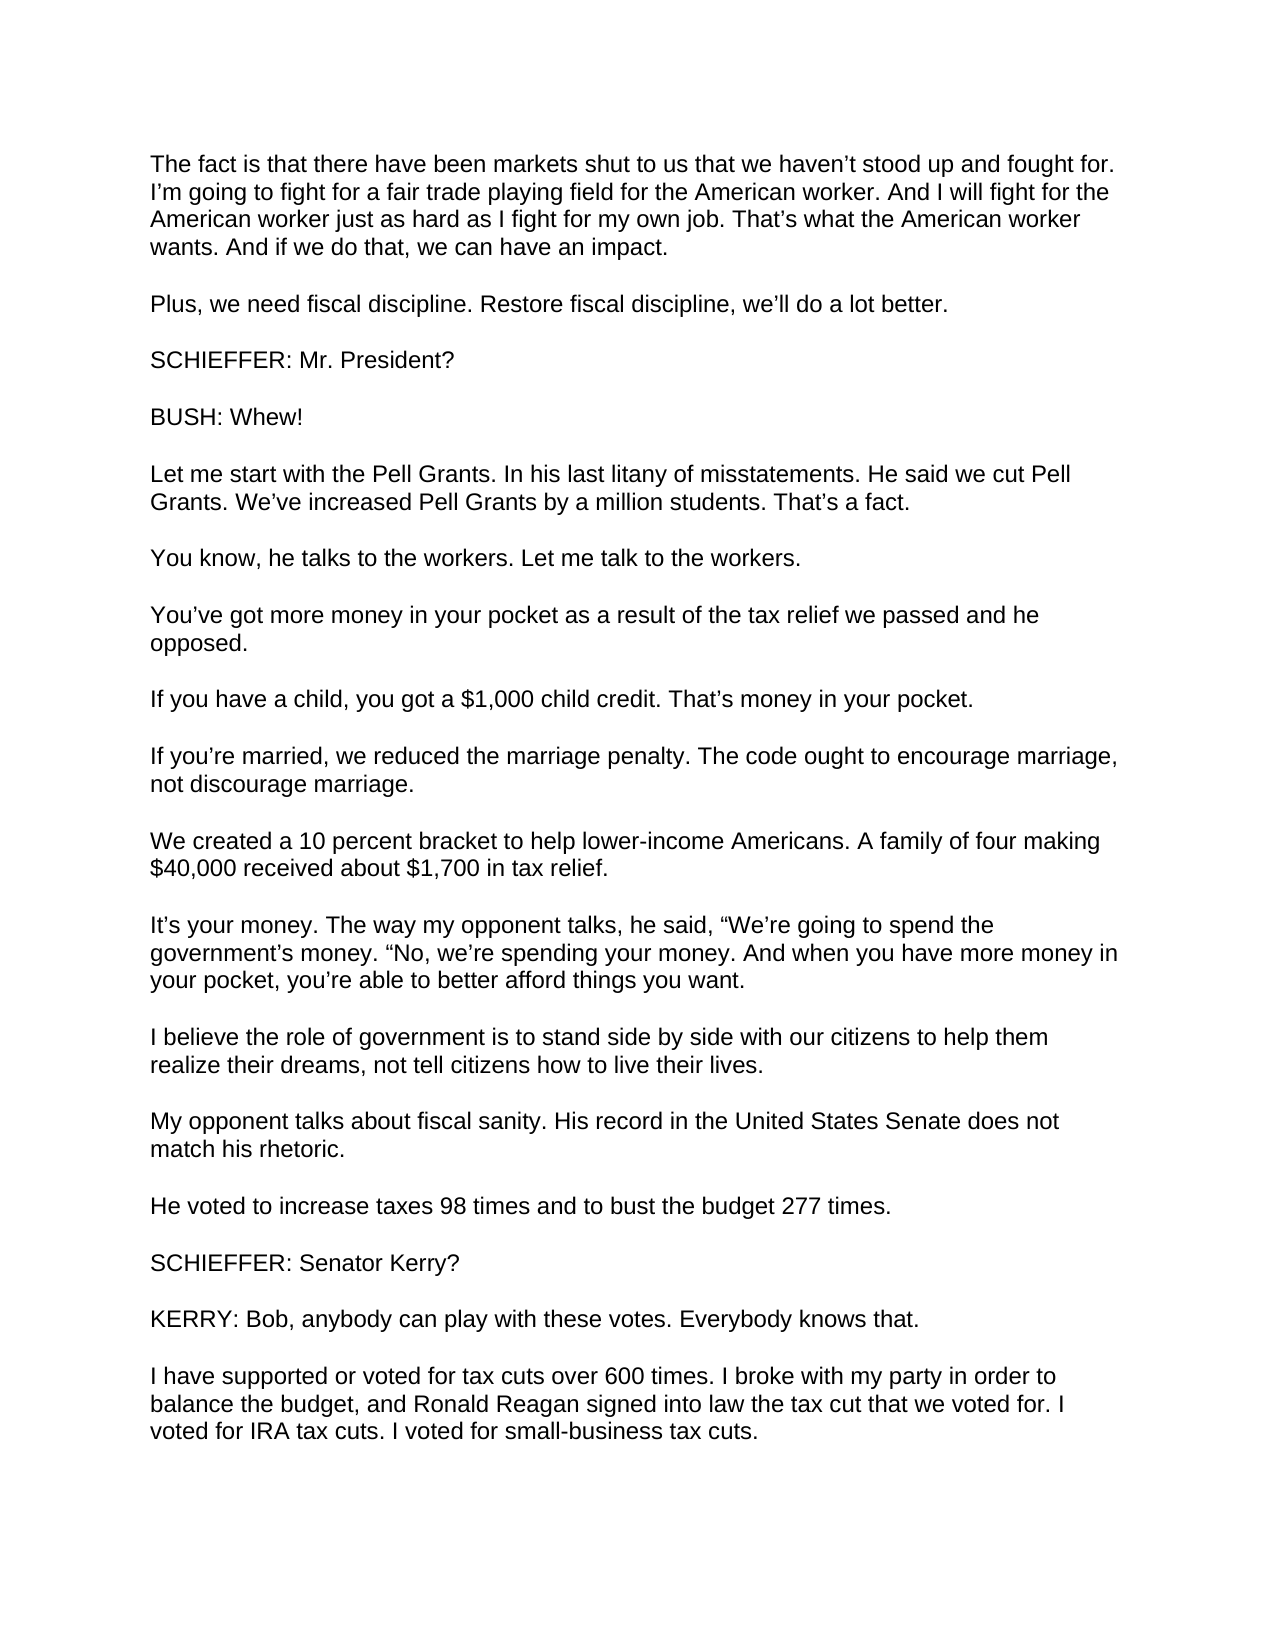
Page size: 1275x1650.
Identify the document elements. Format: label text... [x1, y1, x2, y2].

text SCHIEFFER: Senator Kerry? [150, 1248, 1125, 1276]
text BUSH: Whew! [150, 403, 1125, 431]
text My opponent talks about fiscal sanity. His record in the United States Senate does not match his rhetoric. [150, 1107, 1125, 1162]
text If you have a child, you got a $1,000 child credit. That’s money in your pocket. [150, 685, 1125, 713]
text I have supported or voted for tax cuts over 600 times. I broke with my party in order to balance the budget, and Ronald Reagan signed into law the tax cut that we voted for. I voted for IRA tax cuts. I voted for small-business tax cuts. [150, 1362, 1125, 1445]
text The fact is that there have been markets shut to us that we haven’t stood up and fought for. I’m going to fight for a fair trade playing field for the American worker. And I will fight for the American worker just as hard as I fight for my own job. That’s what the American worker wants. And if we do that, we can have an impact. [150, 150, 1125, 260]
text SCHIEFFER: Mr. President? [150, 346, 1125, 374]
text It’s your money. The way my opponent talks, he said, “We’re going to spend the government’s money. “No, we’re spending your money. And when you have more money in your pocket, you’re able to better afford things you want. [150, 911, 1125, 994]
text KERRY: Bob, anybody can play with these votes. Everybody knows that. [150, 1305, 1125, 1333]
text You know, he talks to the workers. Let me talk to the workers. [150, 544, 1125, 572]
text Plus, we need fiscal discipline. Restore fiscal discipline, we’ll do a lot better. [150, 289, 1125, 317]
text If you’re married, we reduced the marriage penalty. The code ought to encourage marriage, not discourage marriage. [150, 742, 1125, 797]
text You’ve got more money in your pocket as a result of the tax relief we passed and he opposed. [150, 601, 1125, 656]
text He voted to increase taxes 98 times and to bust the budget 277 times. [150, 1192, 1125, 1219]
text We created a 10 percent bracket to help lower-income Americans. A family of four making $40,000 received about $1,700 in tax relief. [150, 827, 1125, 882]
text I believe the role of government is to stand side by side with our citizens to help them realize their dreams, not tell citizens how to live their lives. [150, 1023, 1125, 1078]
text Let me start with the Pell Grants. In his last litany of misstatements. He said we cut Pell Grants. We’ve increased Pell Grants by a million students. That’s a fact. [150, 460, 1125, 515]
